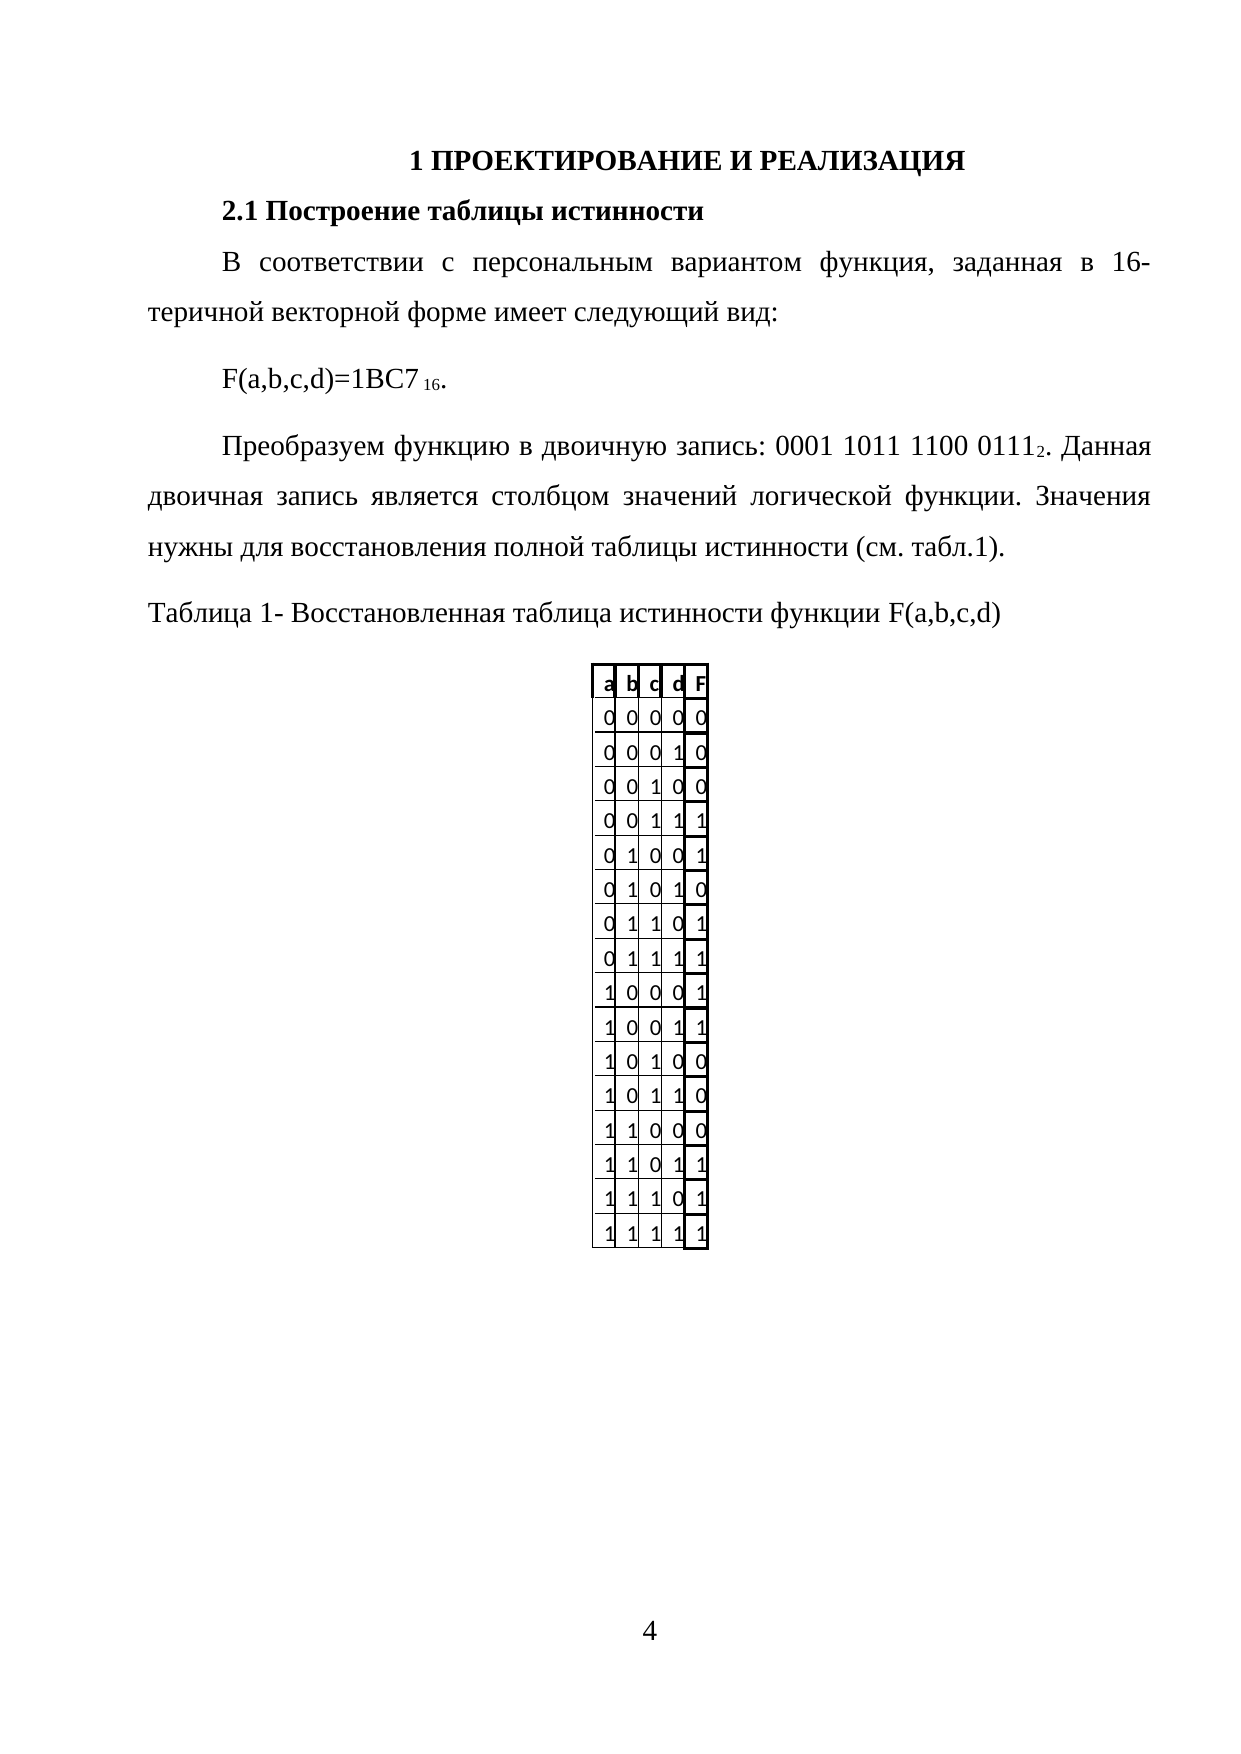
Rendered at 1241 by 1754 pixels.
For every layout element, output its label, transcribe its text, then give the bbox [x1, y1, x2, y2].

table_cell 1 [686, 838, 706, 869]
table_cell 0 [686, 1113, 706, 1144]
table_cell 0 [639, 870, 661, 903]
text Таблица 1- Восстановленная таблица истинности функции F(a,b,c,d) [148, 596, 1152, 629]
table_cell 1 [662, 1008, 683, 1041]
table_cell 1 [686, 1010, 706, 1041]
table_cell 0 [639, 1145, 661, 1178]
table_cell 1 [662, 733, 683, 766]
table_cell 0 [662, 973, 683, 1006]
table_cell 0 [593, 869, 614, 903]
table_header b [617, 666, 637, 697]
table_cell 1 [593, 1075, 614, 1109]
table_cell 1 [593, 1110, 614, 1144]
table_cell 1 [686, 975, 706, 1006]
table_cell 0 [593, 800, 614, 834]
table_cell 0 [593, 938, 614, 972]
table_header c [640, 666, 659, 697]
table_cell 0 [616, 1076, 638, 1109]
table_cell 1 [593, 1041, 614, 1075]
table_cell 1 [639, 939, 661, 972]
text F(a,b,c,d)=1BC7 16. [148, 361, 1152, 394]
table_cell 0 [616, 767, 638, 800]
table_cell 1 [686, 803, 706, 834]
table_cell 1 [686, 1216, 706, 1247]
table_cell 0 [662, 698, 683, 731]
text В соответствии с персональным вариантом функция, заданная в 16-теричной векторной форме имеет следующий вид: [148, 244, 1152, 328]
table_cell 0 [616, 1042, 638, 1075]
table_cell 1 [639, 1042, 661, 1075]
table_cell 1 [686, 1181, 706, 1213]
table_cell 0 [639, 836, 661, 869]
table_cell 1 [639, 1076, 661, 1109]
table_cell 1 [639, 767, 661, 800]
table_cell 0 [639, 1008, 661, 1041]
table_cell 1 [639, 1179, 661, 1213]
table_cell 0 [616, 801, 638, 834]
table_cell 1 [616, 1111, 638, 1144]
table_cell 1 [616, 836, 638, 869]
table_cell 1 [616, 939, 638, 972]
table_cell 1 [616, 1179, 638, 1213]
table_cell 1 [662, 1214, 683, 1247]
table_cell 0 [686, 1078, 706, 1109]
table_cell 1 [686, 906, 706, 938]
table_cell 0 [639, 973, 661, 1006]
text Преобразуем функцию в двоичную запись: 0001 1011 1100 01112. Данная двоичная запись является столбцом значений логической функции. Значения нужны для восстановления полной таблицы истинности (см. табл.1). [148, 428, 1152, 562]
table_cell 0 [593, 698, 614, 731]
table_cell 1 [662, 939, 683, 972]
table_cell 0 [686, 735, 706, 766]
table_cell 0 [593, 731, 614, 766]
table_cell 0 [662, 836, 683, 869]
table_cell 1 [662, 1145, 683, 1178]
table_cell 1 [593, 1144, 614, 1178]
table_cell 1 [593, 1213, 614, 1247]
table_cell 0 [593, 903, 614, 938]
table_cell 0 [639, 733, 661, 766]
table_cell 0 [616, 698, 638, 731]
table_cell 1 [616, 904, 638, 938]
table_cell 0 [662, 1042, 683, 1075]
table_cell 1 [593, 972, 614, 1006]
table_cell 0 [686, 1044, 706, 1075]
table_cell 0 [686, 769, 706, 800]
table_cell 0 [662, 904, 683, 938]
table_cell 1 [616, 870, 638, 903]
table_cell 1 [639, 904, 661, 938]
table_cell 1 [593, 1178, 614, 1213]
table_cell 1 [616, 1145, 638, 1178]
table_cell 0 [639, 1111, 661, 1144]
subtitle 1 ПРОЕКТИРОВАНИЕ И РЕАЛИЗАЦИЯ [223, 143, 1152, 177]
table_cell 1 [616, 1214, 638, 1247]
table_cell 0 [616, 973, 638, 1006]
table_cell 0 [593, 835, 614, 869]
table_cell 0 [662, 1179, 683, 1213]
table_cell 1 [639, 801, 661, 834]
table_header a [594, 666, 613, 697]
table_header F [686, 666, 706, 697]
table_cell 1 [662, 870, 683, 903]
table_cell 1 [662, 1076, 683, 1109]
table_cell 1 [686, 941, 706, 972]
table_cell 0 [616, 733, 638, 766]
table_cell 0 [593, 766, 614, 800]
table_cell 0 [686, 872, 706, 903]
table_cell 0 [639, 698, 661, 731]
table_cell 0 [662, 1111, 683, 1144]
table_header d [663, 666, 683, 697]
list 2.1 Построение таблицы истинности [222, 193, 1152, 227]
table_cell 1 [593, 1006, 614, 1041]
table_cell 1 [662, 801, 683, 834]
table_cell 0 [616, 1008, 638, 1041]
table_cell 1 [639, 1214, 661, 1247]
table_cell 0 [686, 700, 706, 731]
table_cell 0 [662, 767, 683, 800]
table_cell 1 [686, 1147, 706, 1178]
